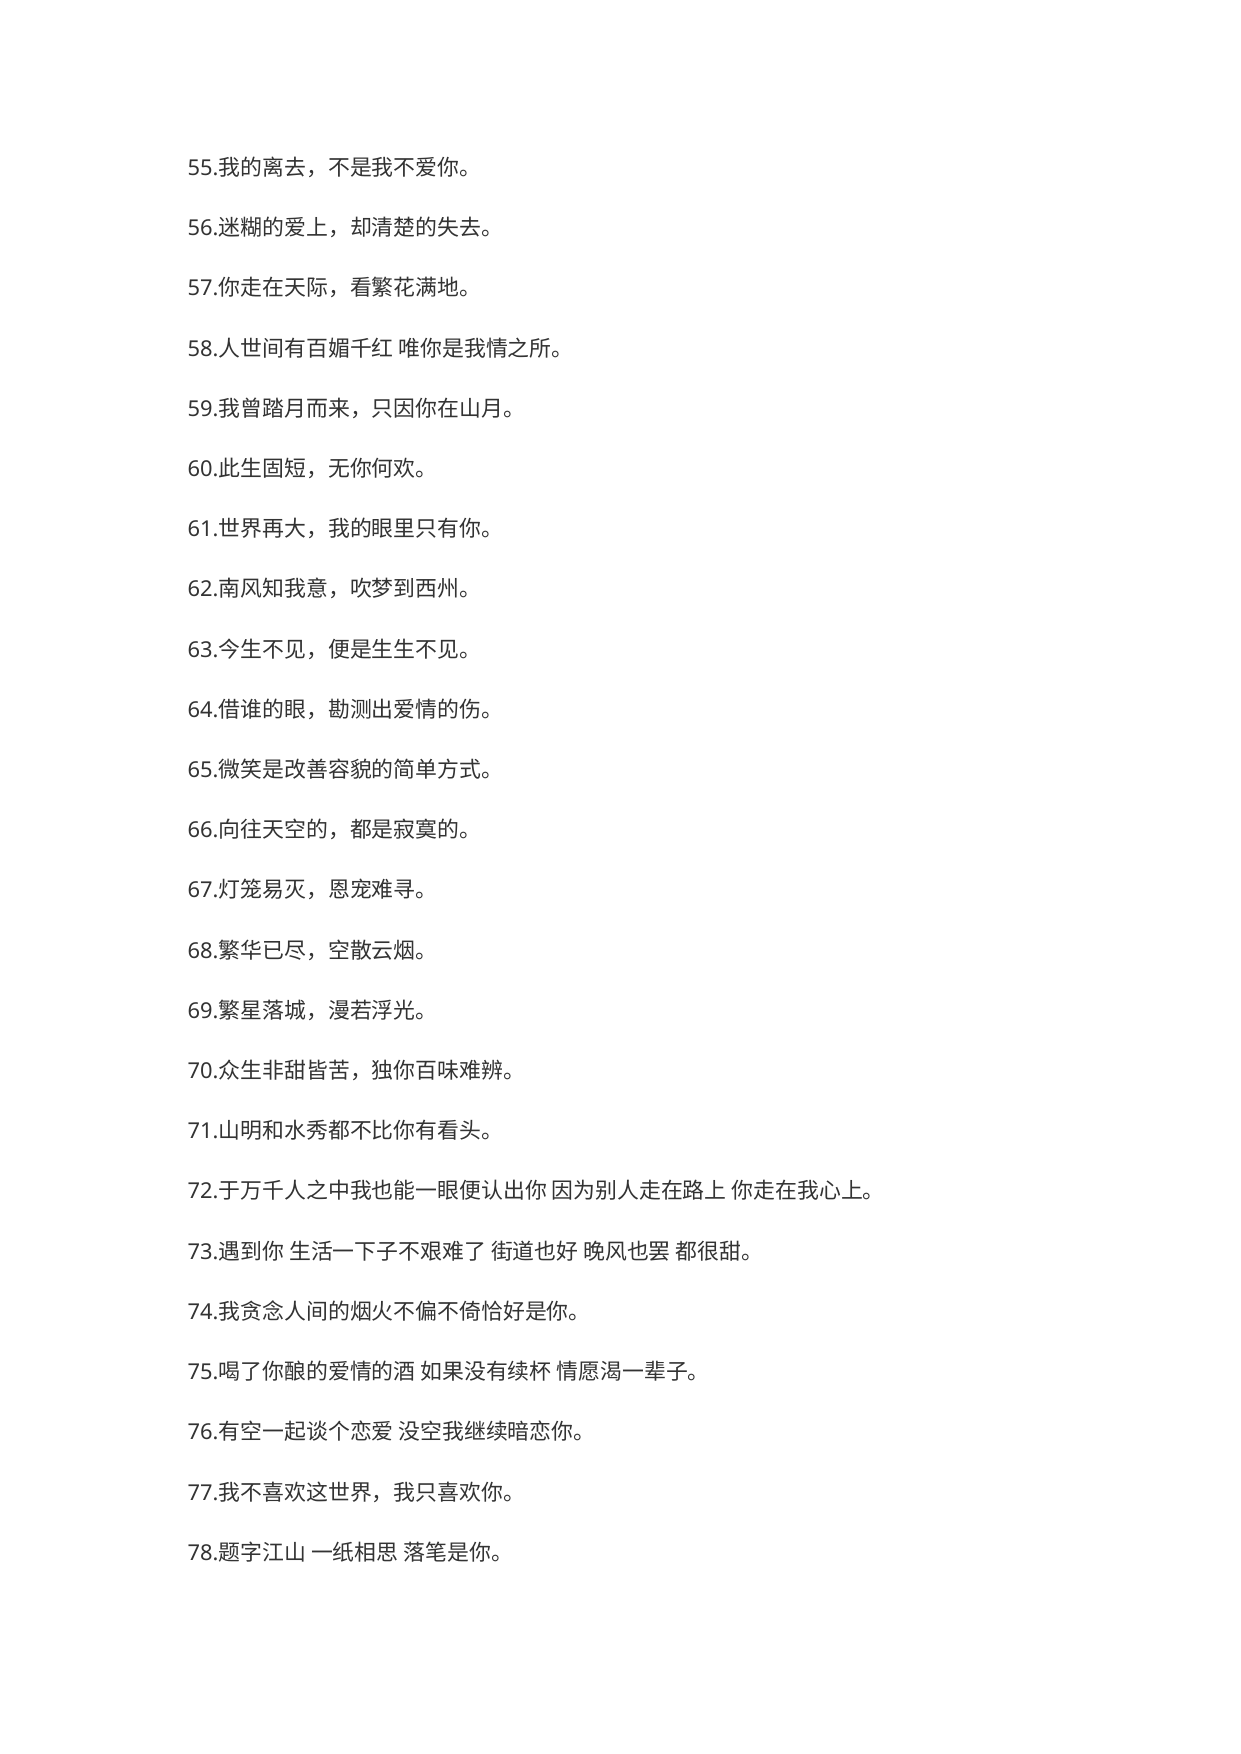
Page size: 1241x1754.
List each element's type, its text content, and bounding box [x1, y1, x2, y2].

text 56.迷糊的爱上，却清楚的失去。 [187, 210, 1053, 242]
text 72.于万千人之中我也能一眼便认出你 因为别人走在路上 你走在我心上。 [187, 1173, 1053, 1205]
text 78.题字江山 一纸相思 落笔是你。 [187, 1535, 1053, 1567]
text 75.喝了你酿的爱情的酒 如果没有续杯 情愿渴一辈子。 [187, 1354, 1053, 1386]
text 66.向往天空的，都是寂寞的。 [187, 812, 1053, 844]
text 68.繁华已尽，空散云烟。 [187, 933, 1053, 964]
text 57.你走在天际，看繁花满地。 [187, 270, 1053, 302]
text 77.我不喜欢这世界，我只喜欢你。 [187, 1474, 1053, 1506]
text 70.众生非甜皆苦，独你百味难辨。 [187, 1053, 1053, 1085]
text 76.有空一起谈个恋爱 没空我继续暗恋你。 [187, 1414, 1053, 1446]
text 65.微笑是改善容貌的简单方式。 [187, 752, 1053, 784]
text 62.南风知我意，吹梦到西州。 [187, 571, 1053, 603]
text 64.借谁的眼，勘测出爱情的伤。 [187, 692, 1053, 724]
text 73.遇到你 生活一下子不艰难了 街道也好 晚风也罢 都很甜。 [187, 1234, 1053, 1266]
text 58.人世间有百媚千红 唯你是我情之所。 [187, 331, 1053, 362]
text 67.灯笼易灭，恩宠难寻。 [187, 872, 1053, 904]
text 59.我曾踏月而来，只因你在山月。 [187, 391, 1053, 423]
text 71.山明和水秀都不比你有看头。 [187, 1113, 1053, 1145]
text 74.我贪念人间的烟火不偏不倚恰好是你。 [187, 1294, 1053, 1326]
text 61.世界再大，我的眼里只有你。 [187, 511, 1053, 543]
text 55.我的离去，不是我不爱你。 [187, 150, 1053, 182]
text 69.繁星落城，漫若浮光。 [187, 993, 1053, 1025]
text 63.今生不见，便是生生不见。 [187, 632, 1053, 663]
text 60.此生固短，无你何欢。 [187, 451, 1053, 483]
